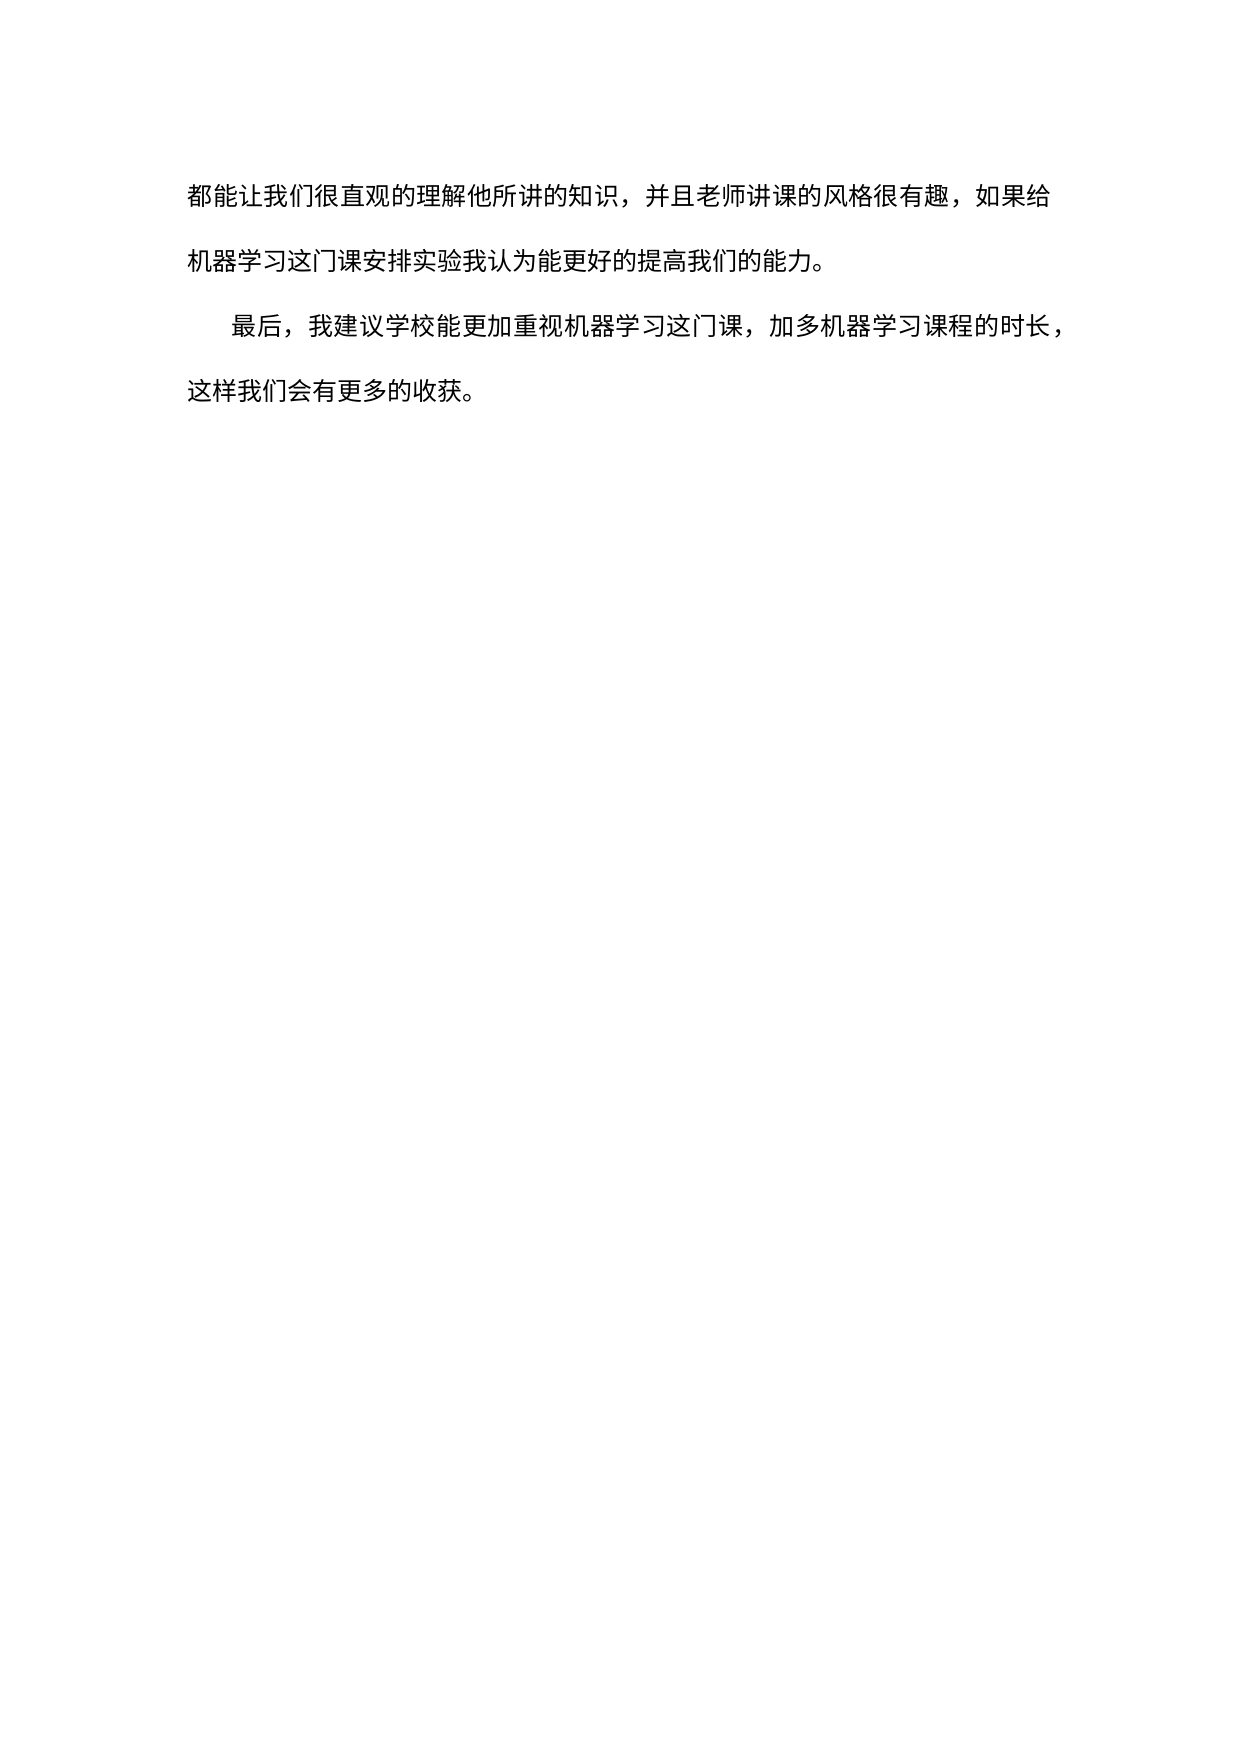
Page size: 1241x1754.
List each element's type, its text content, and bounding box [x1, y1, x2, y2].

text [187, 162, 1053, 292]
text 最后，我建议学校能更加重视机器学习这门课，加多机器学习课程的时长，这样我们会有更多的收获。 [187, 292, 1053, 422]
